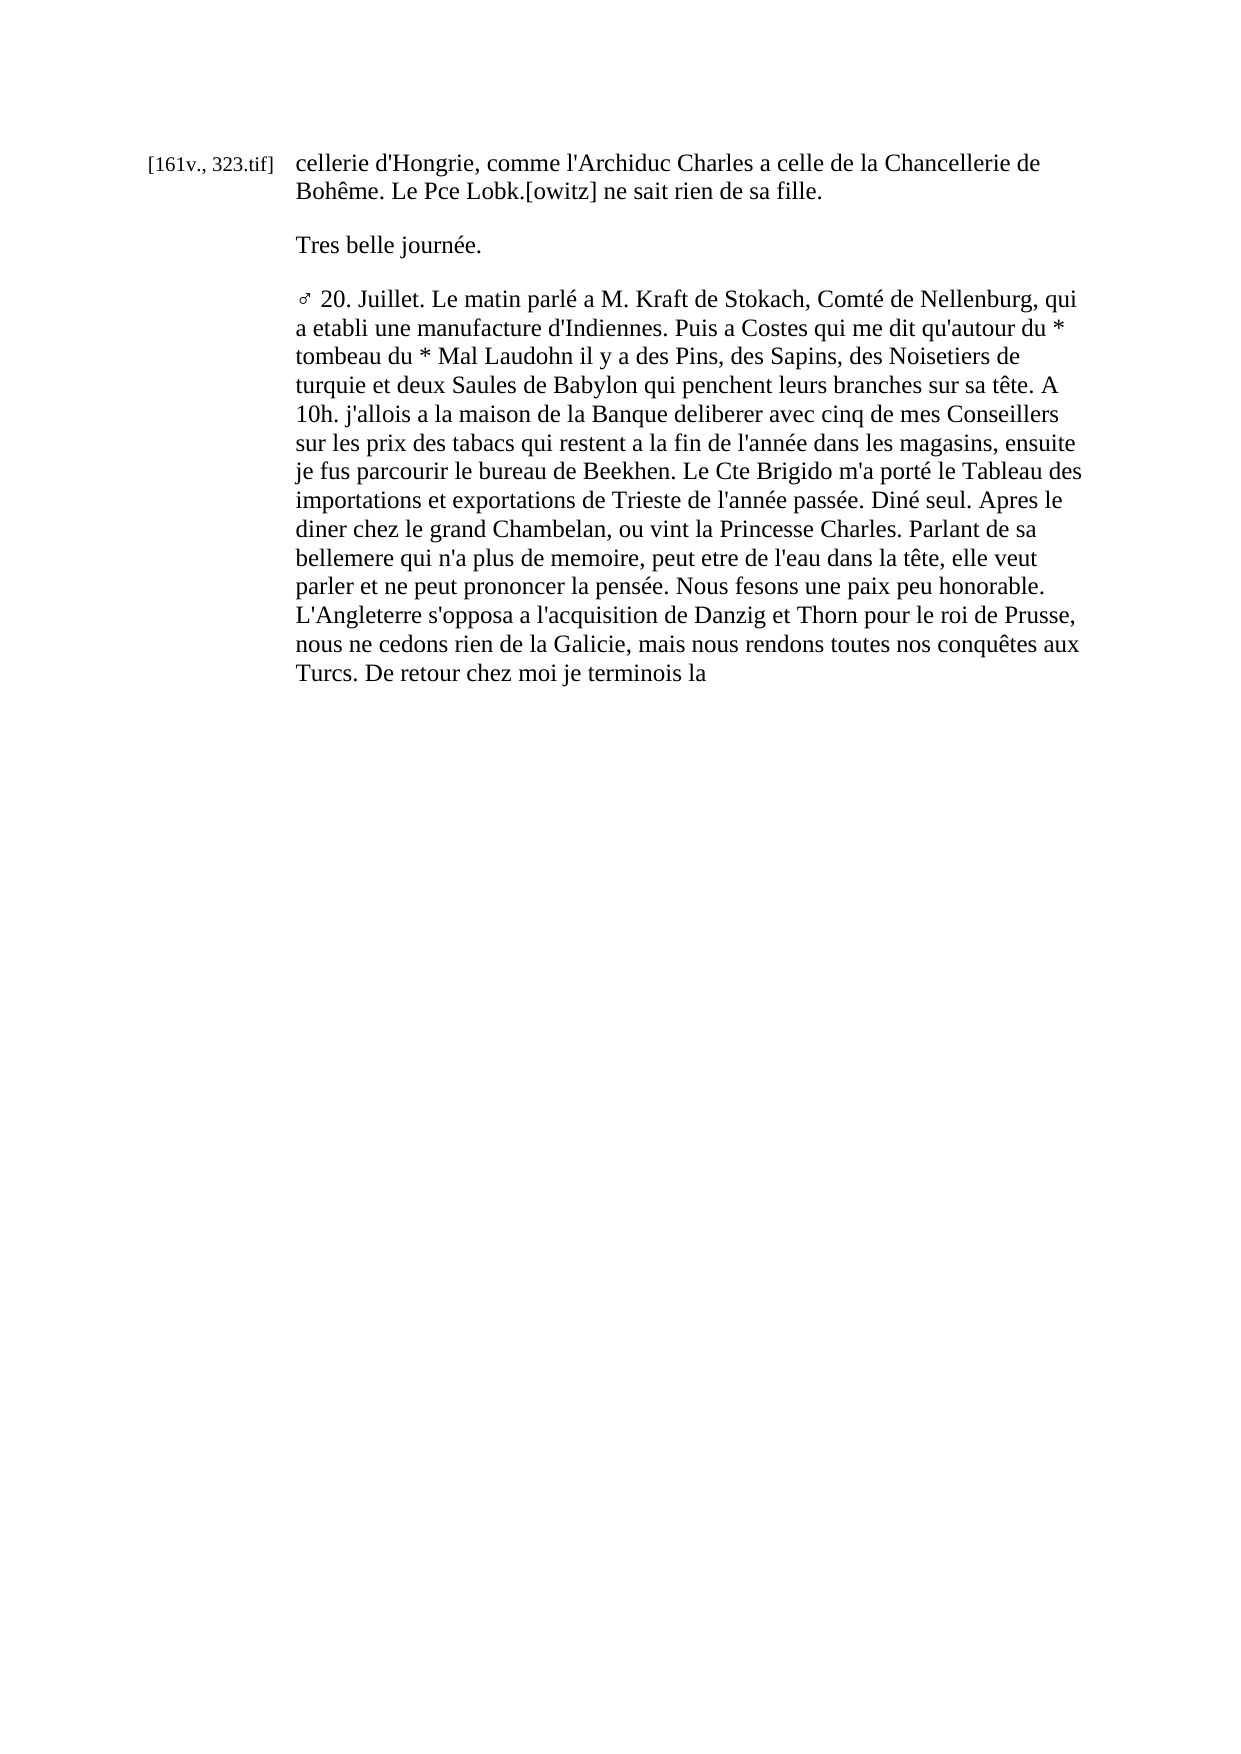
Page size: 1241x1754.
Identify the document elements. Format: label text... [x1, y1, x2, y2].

text [161v., 323.tif] cellerie d'Hongrie, comme l'Archiduc Charles a celle de la Chancellerie de Bohême. Le Pce Lobk.[owitz] ne sait rien de sa fille. [148, 148, 1093, 205]
text ♂ 20. Juillet. Le matin parlé a M. Kraft de Stokach, Comté de Nellenburg, qui a etabli une manufacture d'Indiennes. Puis a Costes qui me dit qu'autour du * tombeau du * Mal Laudohn il y a des Pins, des Sapins, des Noisetiers de turquie et deux Saules de Babylon qui penchent leurs branches sur sa tête. A 10h. j'allois a la maison de la Banque deliberer avec cinq de mes Conseillers sur les prix des tabacs qui restent a la fin de l'année dans les magasins, ensuite je fus parcourir le bureau de Beekhen. Le Cte Brigido m'a porté le Tableau des importations et exportations de Trieste de l'année passée. Diné seul. Apres le diner chez le grand Chambelan, ou vint la Princesse Charles. Parlant de sa bellemere qui n'a plus de memoire, peut etre de l'eau dans la tête, elle veut parler et ne peut prononcer la pensée. Nous fesons une paix peu honorable. L'Angleterre s'opposa a l'acquisition de Danzig et Thorn pour le roi de Prusse, nous ne cedons rien de la Galicie, mais nous rendons toutes nos conquêtes aux Turcs. De retour chez moi je terminois la [295, 284, 1093, 686]
text Tres belle journée. [295, 230, 1093, 259]
